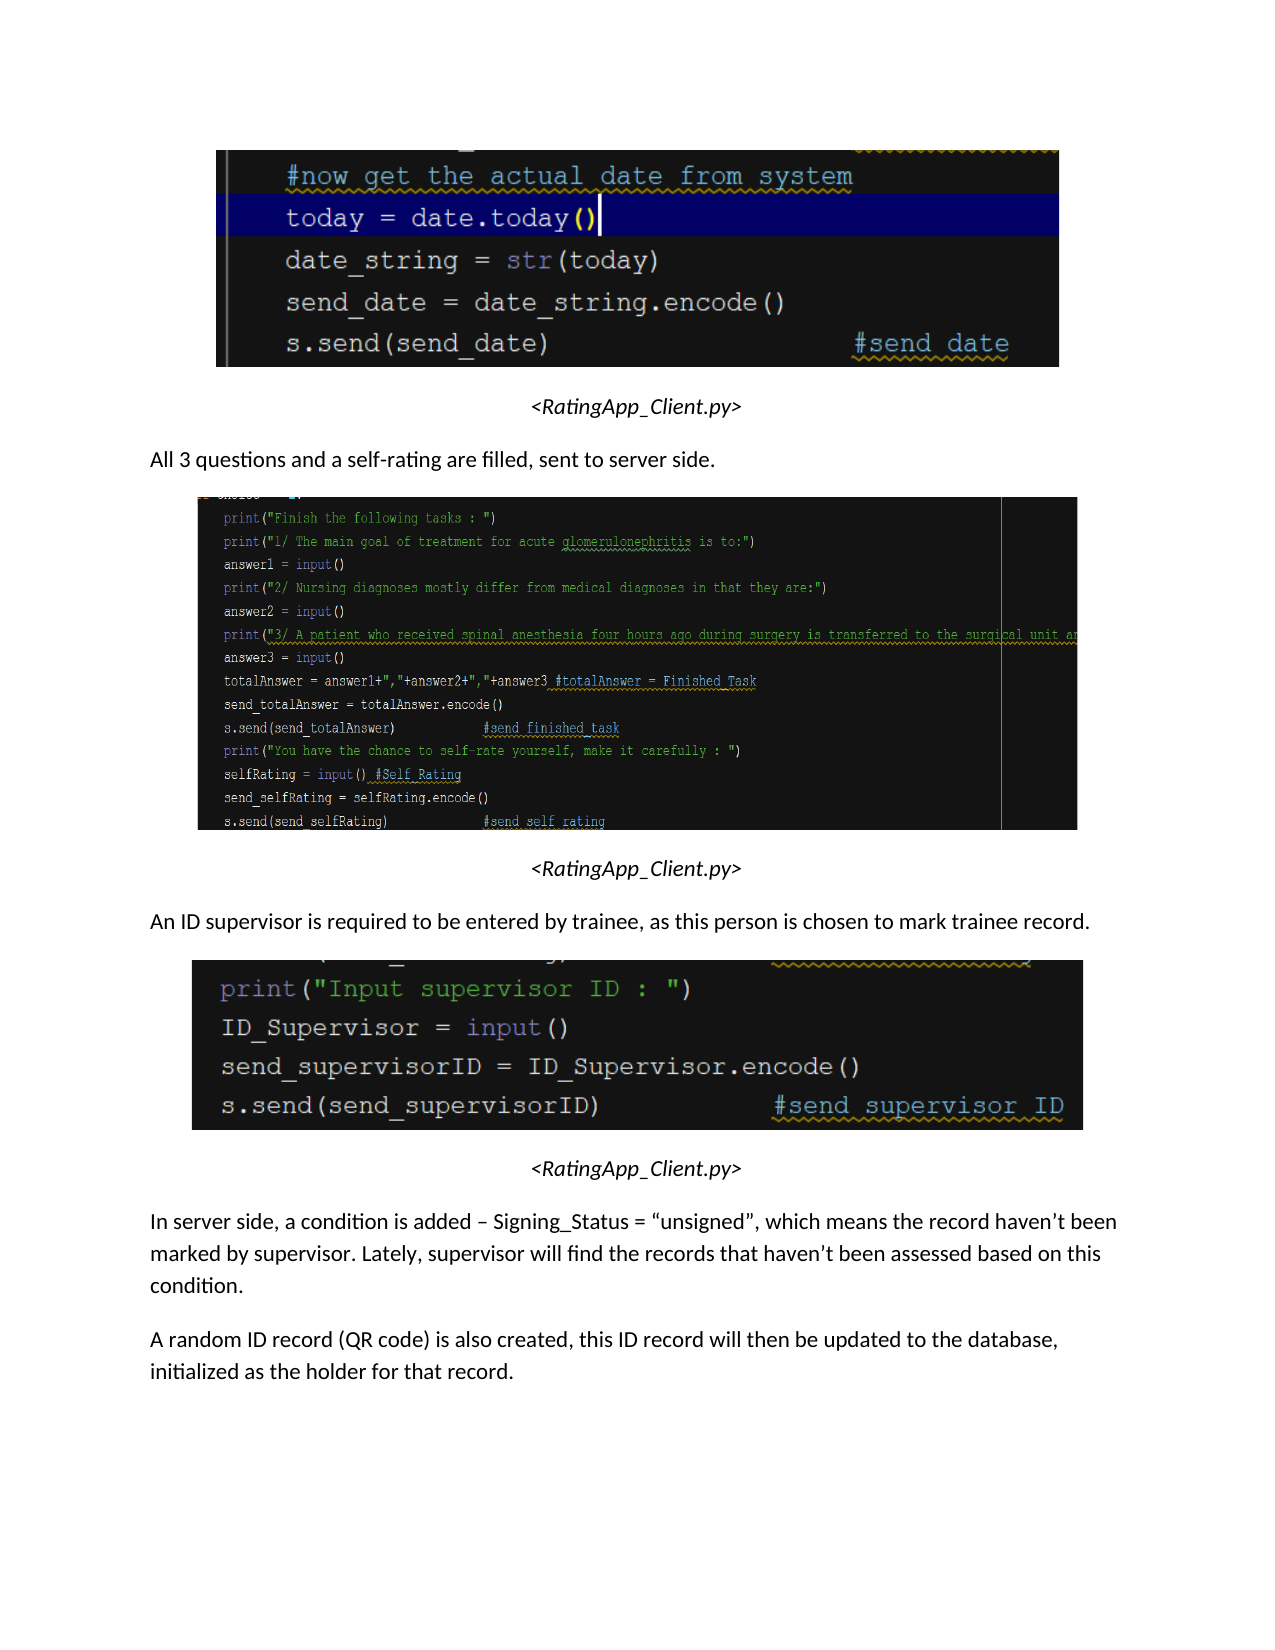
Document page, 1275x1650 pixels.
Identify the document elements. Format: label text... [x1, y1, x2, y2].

text A random ID record (QR code) is also created, this ID record will then be updated to the database, initialized as the holder for that record. [150, 1325, 1125, 1385]
text <RatingApp_Client.py> [150, 392, 1125, 420]
picture [191, 960, 1084, 1130]
text All 3 questions and a self-rating are filled, sent to server side. [150, 445, 1125, 473]
text An ID supervisor is required to be entered by trainee, as this person is chosen to mark trainee record. [150, 907, 1125, 936]
text <RatingApp_Client.py> [150, 854, 1125, 882]
text In server side, a condition is added – Signing_Status = “unsigned”, which means the record haven’t been marked by supervisor. Lately, supervisor will find the records that haven’t been assessed based on this condition. [150, 1207, 1125, 1300]
picture [216, 150, 1060, 367]
text <RatingApp_Client.py> [150, 1154, 1125, 1182]
picture [197, 497, 1078, 830]
